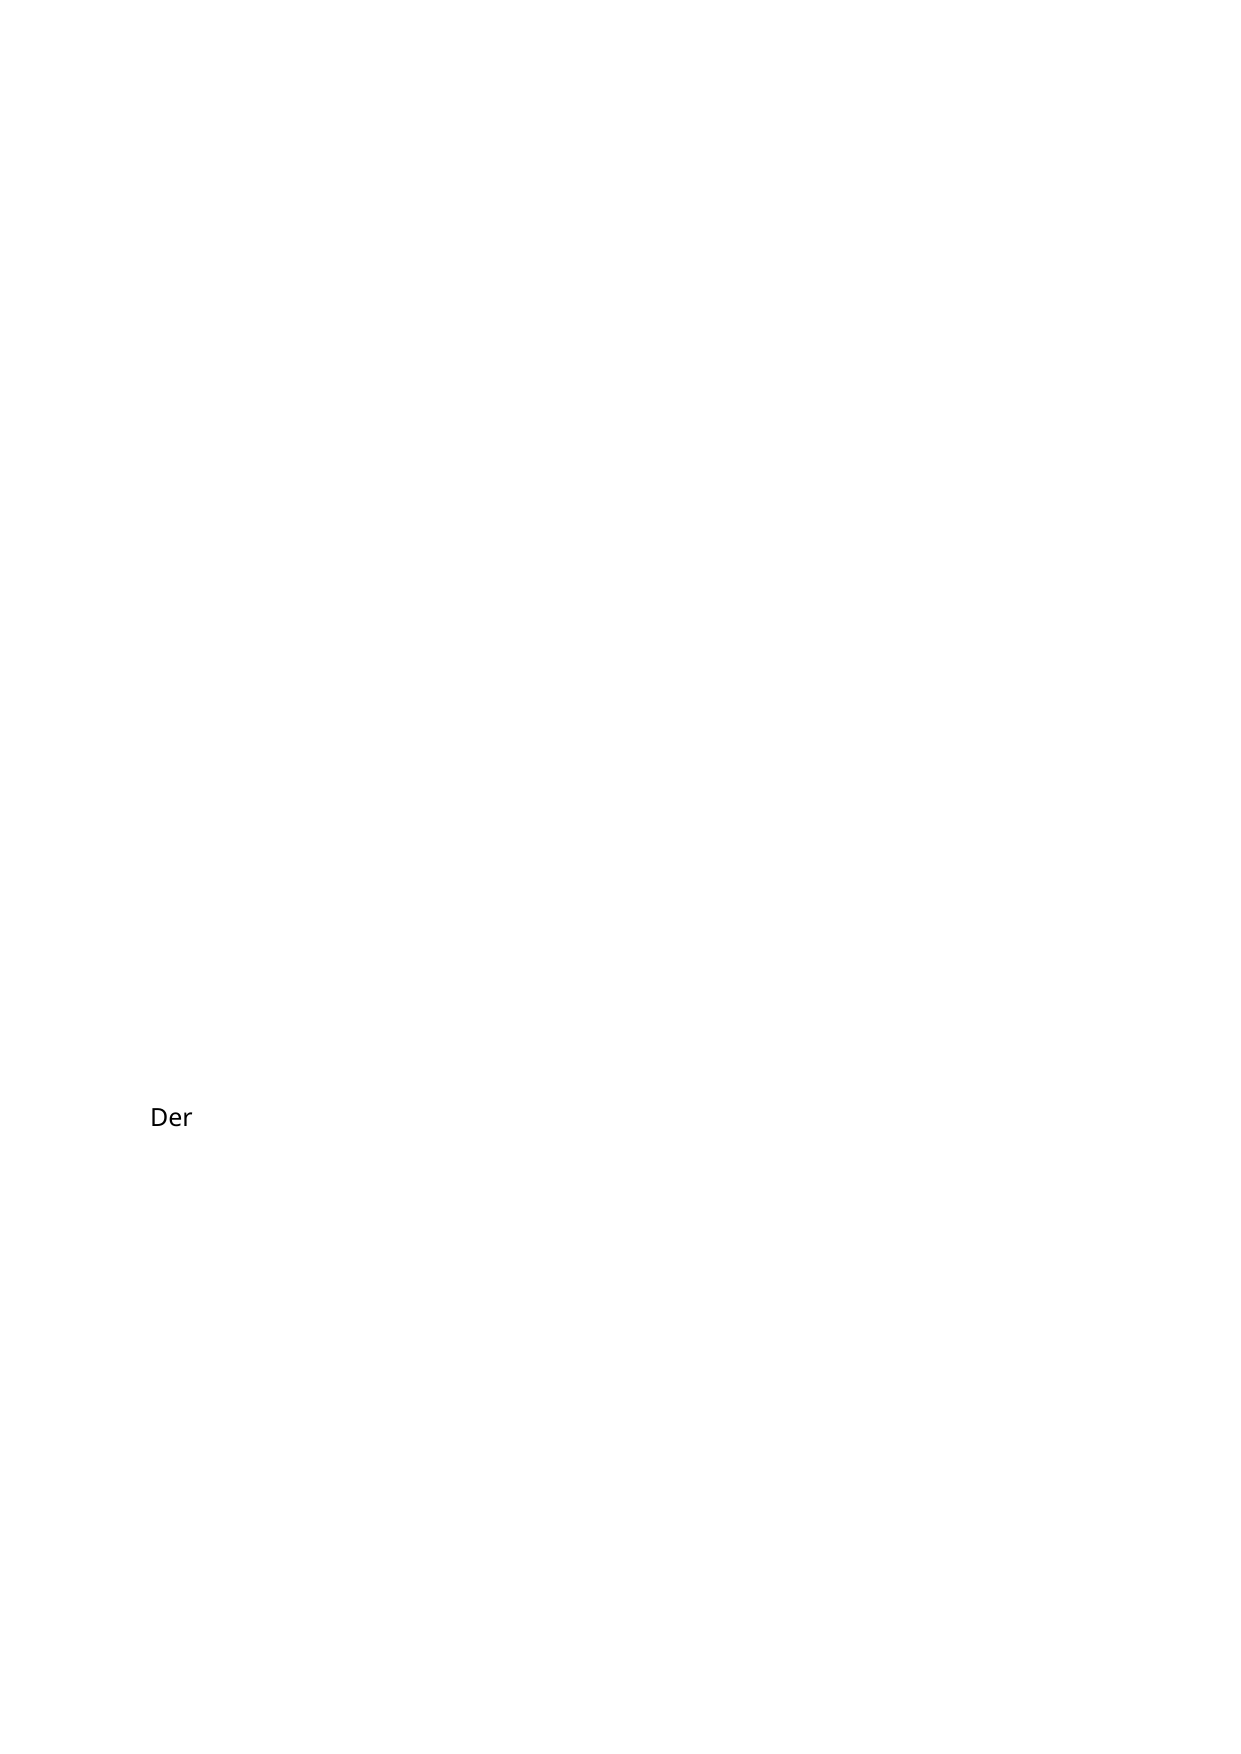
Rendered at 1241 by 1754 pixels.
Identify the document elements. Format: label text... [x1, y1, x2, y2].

text Der [150, 1099, 1090, 1133]
